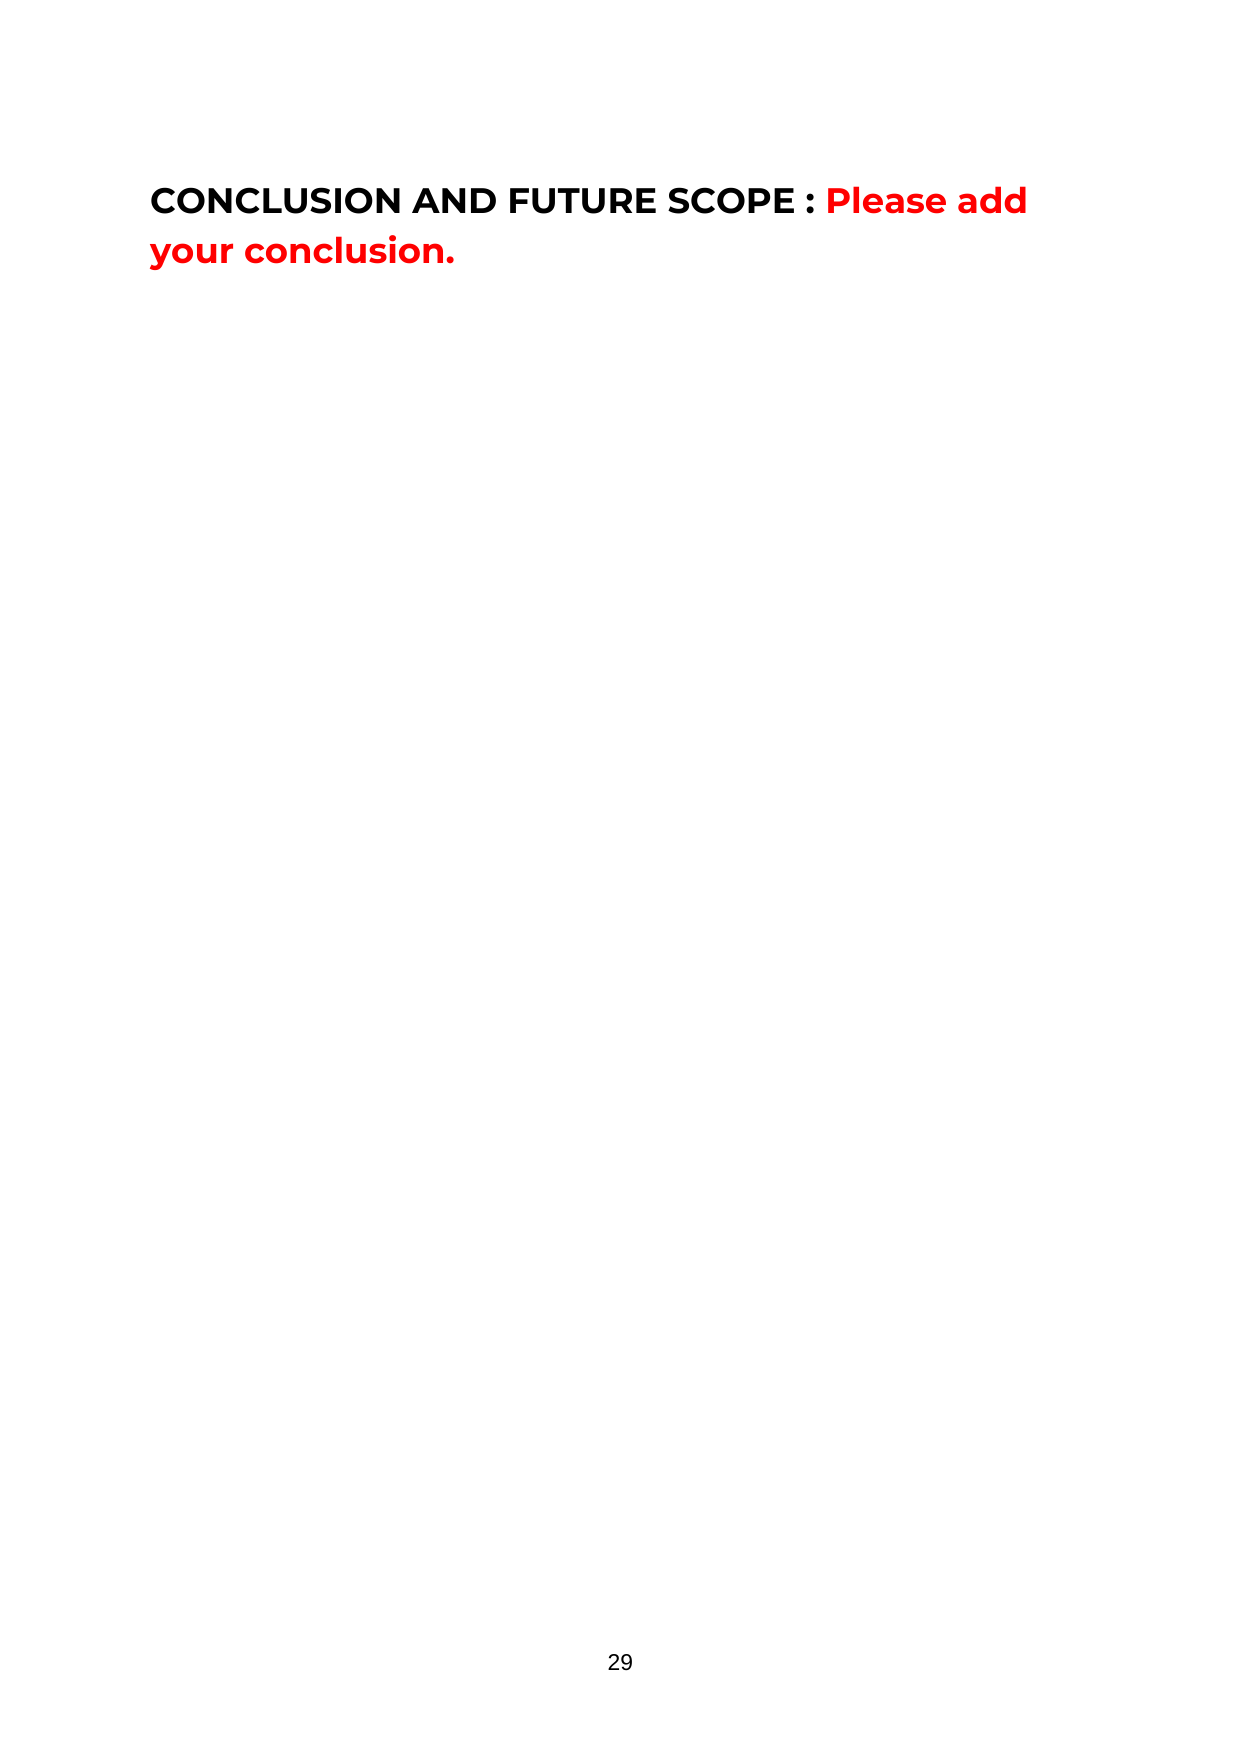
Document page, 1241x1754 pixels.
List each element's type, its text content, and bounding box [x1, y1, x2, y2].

text CONCLUSION AND FUTURE SCOPE : Please add your conclusion. [150, 179, 1106, 272]
